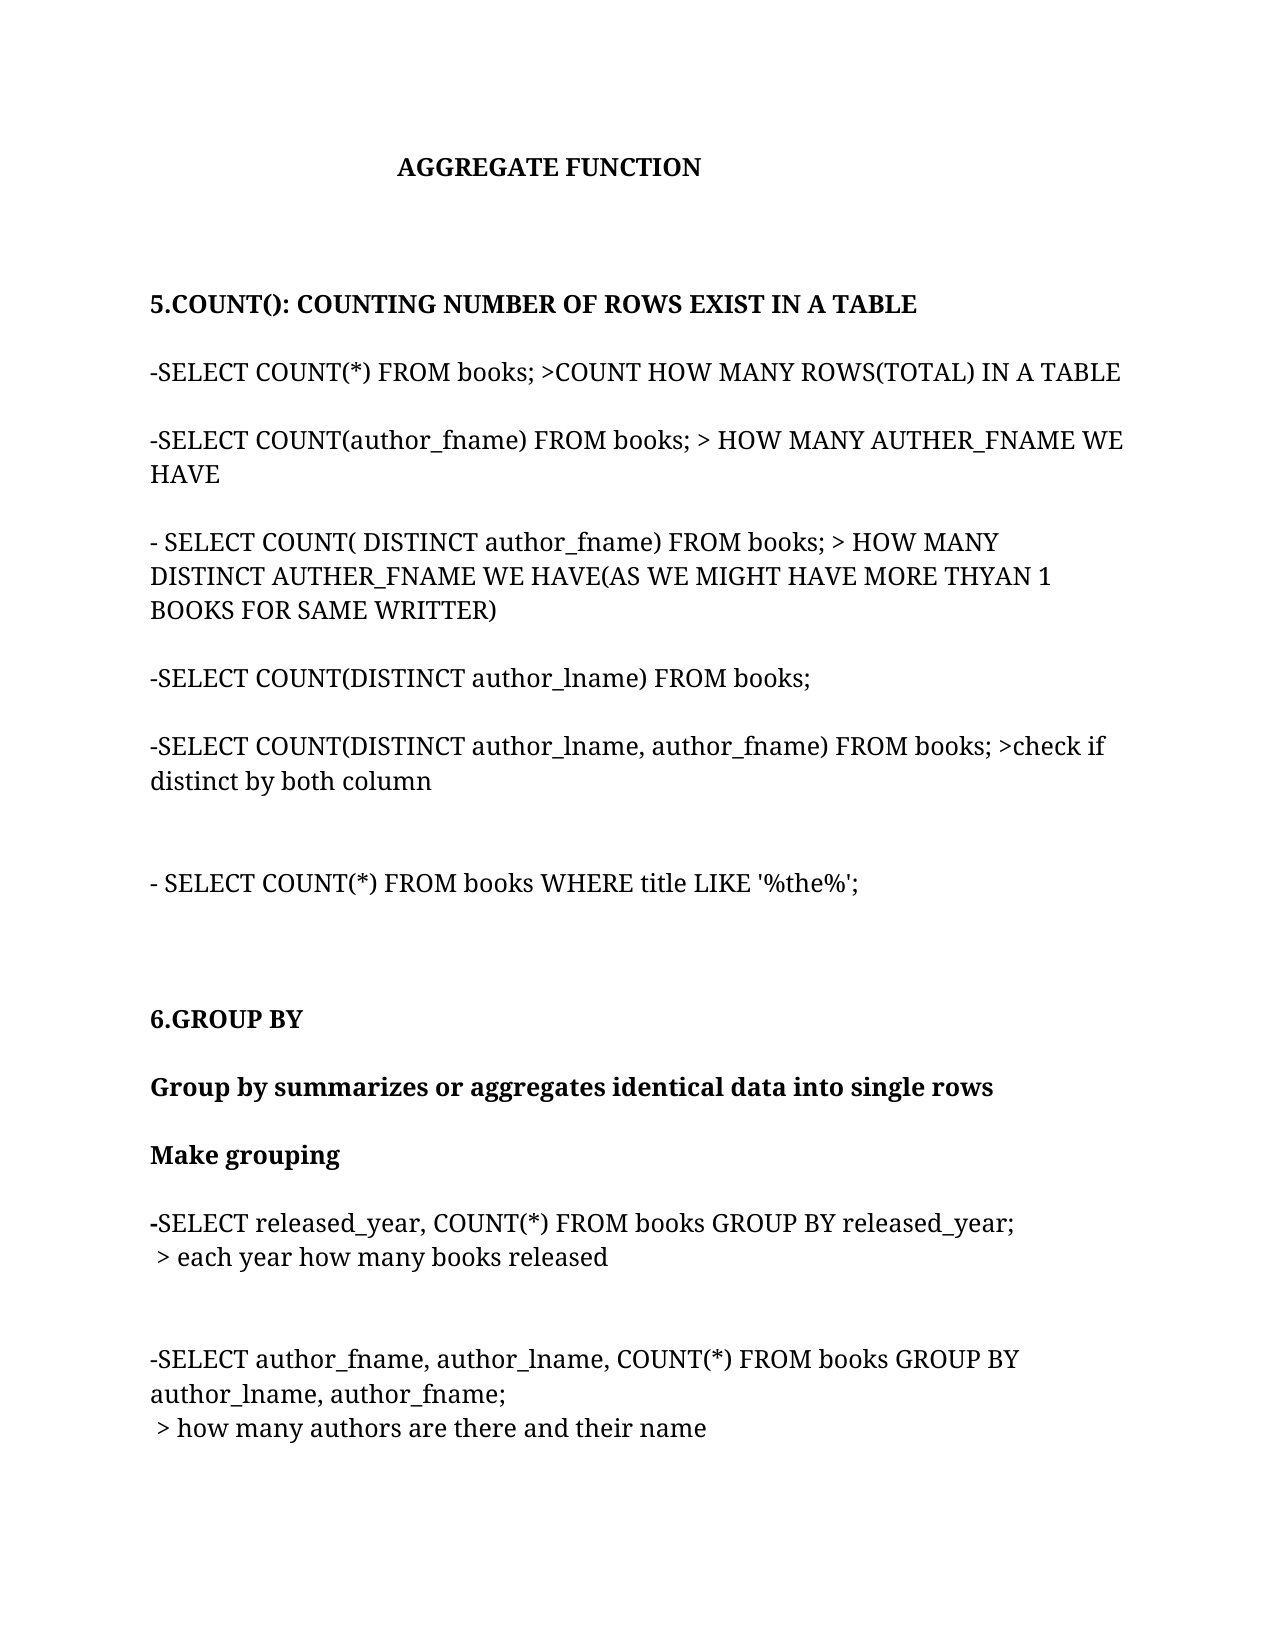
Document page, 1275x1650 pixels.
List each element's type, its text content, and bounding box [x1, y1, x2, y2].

text AGGREGATE FUNCTION [150, 150, 1125, 184]
text -SELECT COUNT(DISTINCT author_lname) FROM books; [150, 661, 1125, 695]
text 5.COUNT(): COUNTING NUMBER OF ROWS EXIST IN A TABLE [150, 286, 1125, 320]
text > each year how many books released [150, 1240, 1125, 1274]
text > how many authors are there and their name [150, 1410, 1125, 1444]
text -SELECT COUNT(author_fname) FROM books; > HOW MANY AUTHER_FNAME WE HAVE [150, 422, 1125, 491]
text 6.GROUP BY [150, 1002, 1125, 1036]
text Group by summarizes or aggregates identical data into single rows [150, 1070, 1125, 1104]
text - SELECT COUNT( DISTINCT author_fname) FROM books; > HOW MANY DISTINCT AUTHER_FNAME WE HAVE(AS WE MIGHT HAVE MORE THYAN 1 BOOKS FOR SAME WRITTER) [150, 525, 1125, 627]
text -SELECT COUNT(DISTINCT author_lname, author_fname) FROM books; >check if distinct by both column [150, 729, 1125, 797]
text -SELECT COUNT(*) FROM books; >COUNT HOW MANY ROWS(TOTAL) IN A TABLE [150, 354, 1125, 388]
text -SELECT released_year, COUNT(*) FROM books GROUP BY released_year; [150, 1206, 1125, 1240]
text Make grouping [150, 1138, 1125, 1172]
text - SELECT COUNT(*) FROM books WHERE title LIKE '%the%'; [150, 865, 1125, 899]
text -SELECT author_fname, author_lname, COUNT(*) FROM books GROUP BY author_lname, author_fname; [150, 1342, 1125, 1410]
